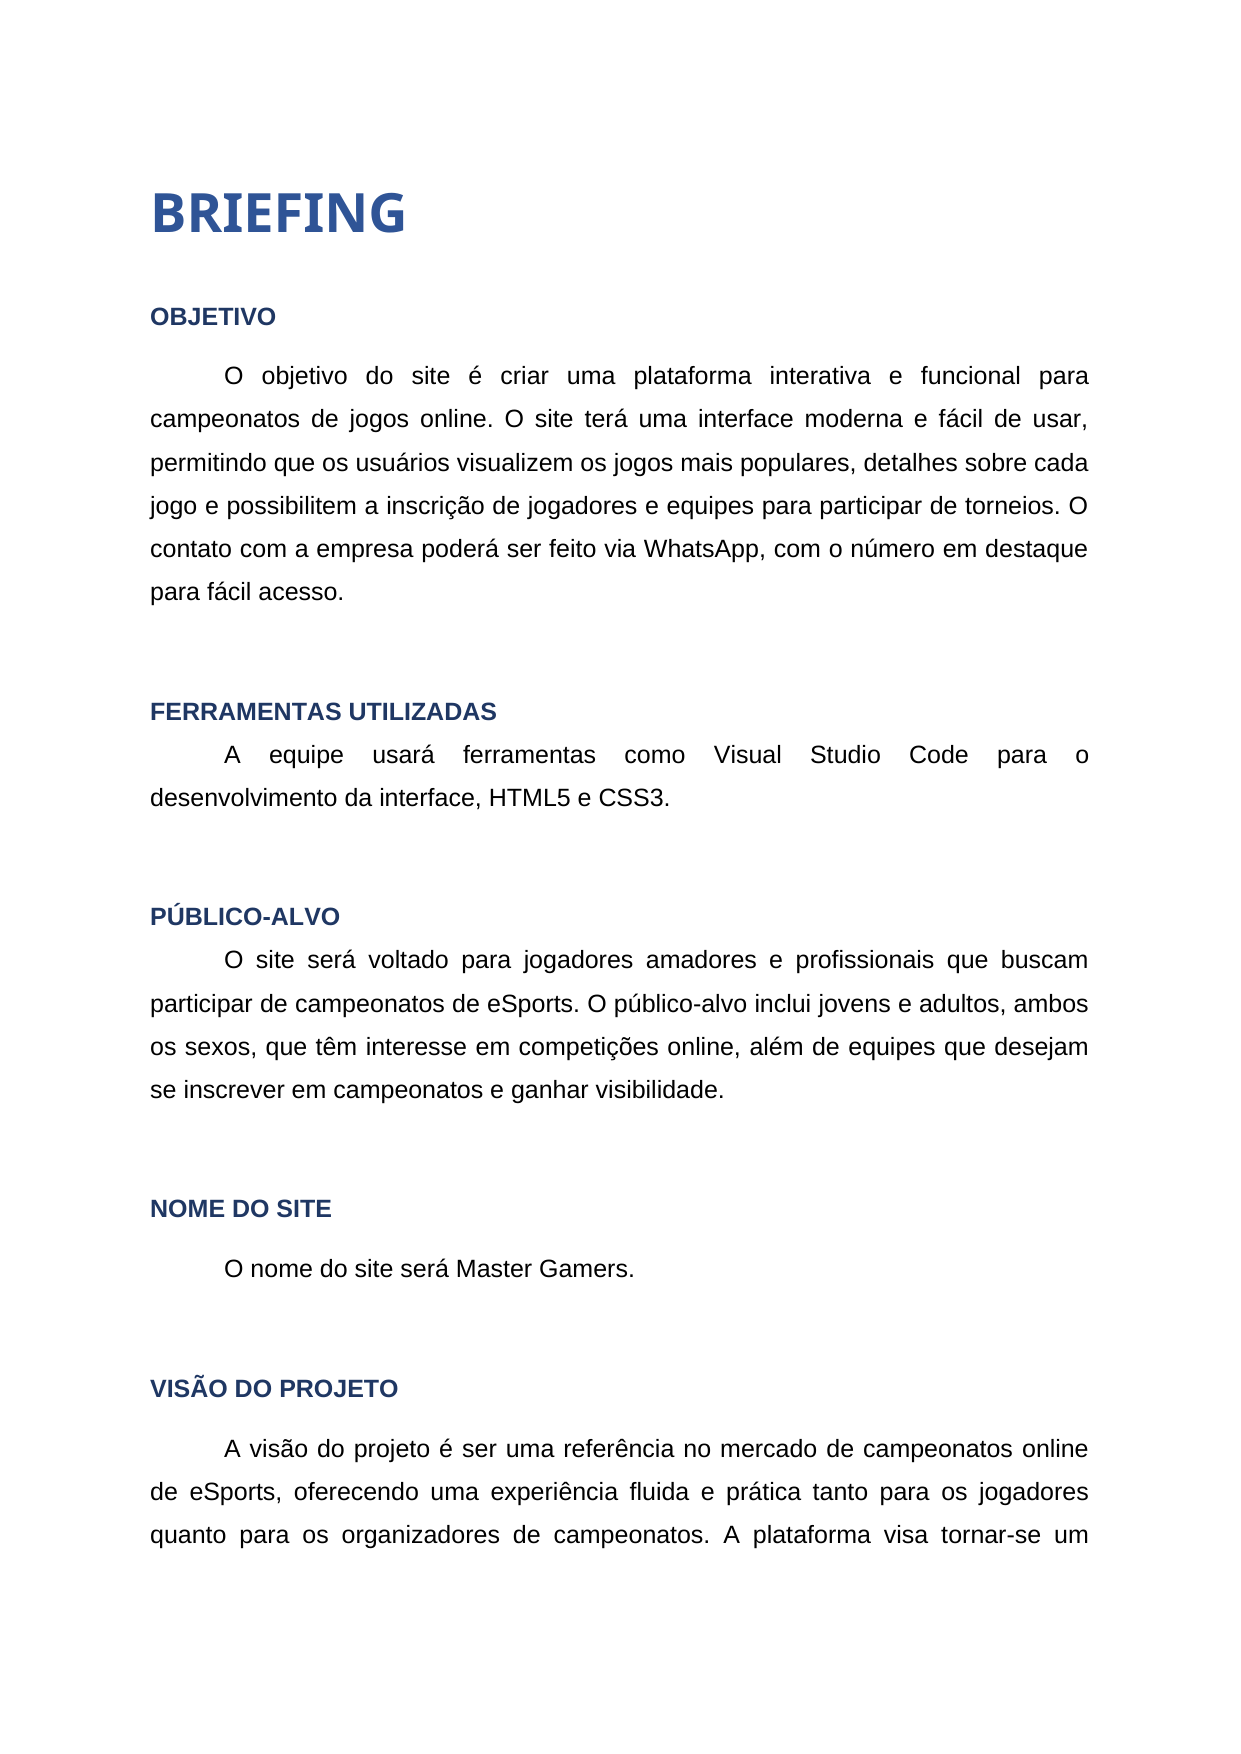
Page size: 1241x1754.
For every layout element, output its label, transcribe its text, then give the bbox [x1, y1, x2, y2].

subtitle FERRAMENTAS UTILIZADAS [150, 696, 1090, 725]
subtitle VISÃO DO PROJETO [150, 1374, 1090, 1402]
subtitle BRIEFING [150, 175, 1090, 249]
text O nome do site será Master Gamers. [150, 1254, 1090, 1283]
text A equipe usará ferramentas como Visual Studio Code para o desenvolvimento da interface, HTML5 e CSS3. [150, 739, 1090, 811]
subtitle OBJETIVO [150, 301, 1090, 330]
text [150, 1433, 1090, 1548]
text O objetivo do site é criar uma plataforma interativa e funcional para campeonatos de jogos online. O site terá uma interface moderna e fácil de usar, permitindo que os usuários visualizem os jogos mais populares, detalhes sobre cada jogo e possibilitem a inscrição de jogadores e equipes para participar de torneios. O contato com a empresa poderá ser feito via WhatsApp, com o número em destaque para fácil acesso. [150, 361, 1090, 606]
subtitle NOME DO SITE [150, 1194, 1090, 1223]
text O site será voltado para jogadores amadores e profissionais que buscam participar de campeonatos de eSports. O público-alvo inclui jovens e adultos, ambos os sexos, que têm interesse em competições online, além de equipes que desejam se inscrever em campeonatos e ganhar visibilidade. [150, 945, 1090, 1103]
subtitle PÚBLICO-ALVO [150, 902, 1090, 931]
